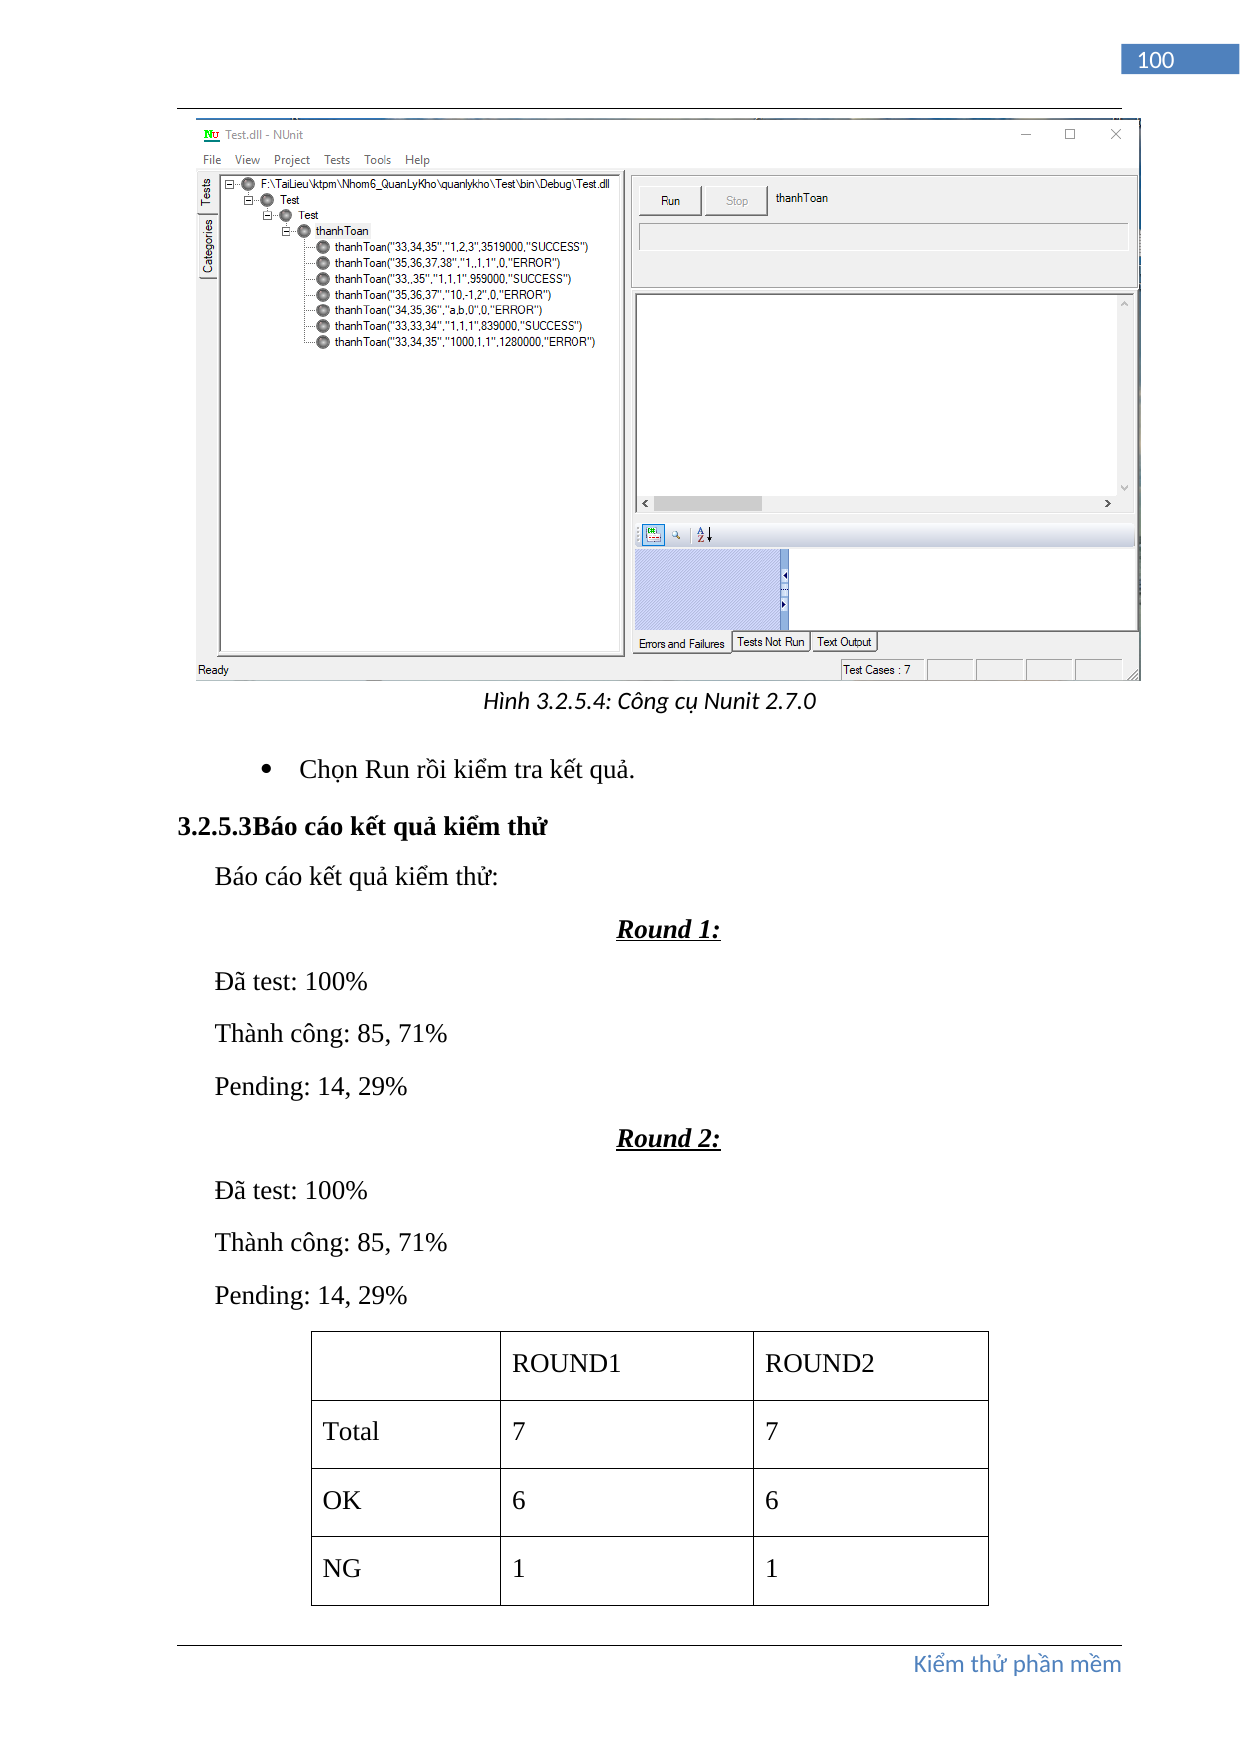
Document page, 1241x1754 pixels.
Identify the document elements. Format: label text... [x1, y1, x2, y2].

picture [196, 118, 1141, 681]
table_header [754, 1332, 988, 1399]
subtitle Báo cáo kết quả kiểm thử [177, 810, 1122, 841]
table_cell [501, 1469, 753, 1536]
list Pending: 14, 29% [214, 1279, 1122, 1310]
text Hình 3.2.5.4: Công cụ Nunit 2.7.0 [177, 685, 1122, 716]
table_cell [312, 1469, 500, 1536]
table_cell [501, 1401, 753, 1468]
list Thành công: 85, 71% [214, 1227, 1122, 1258]
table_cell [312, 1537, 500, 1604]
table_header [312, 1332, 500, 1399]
list Báo cáo kết quả kiểm thử: [214, 861, 1122, 892]
list Round 2: [214, 1122, 1122, 1153]
list Chọn Run rồi kiểm tra kết quả. [262, 753, 1122, 784]
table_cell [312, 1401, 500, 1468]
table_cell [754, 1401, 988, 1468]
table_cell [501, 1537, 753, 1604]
list Round 1: [214, 913, 1122, 944]
list Đã test: 100% [214, 1174, 1122, 1205]
list Pending: 14, 29% [214, 1070, 1122, 1101]
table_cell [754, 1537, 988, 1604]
list Đã test: 100% [214, 965, 1122, 996]
list Thành công: 85, 71% [214, 1017, 1122, 1048]
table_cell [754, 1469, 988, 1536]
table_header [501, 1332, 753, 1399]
